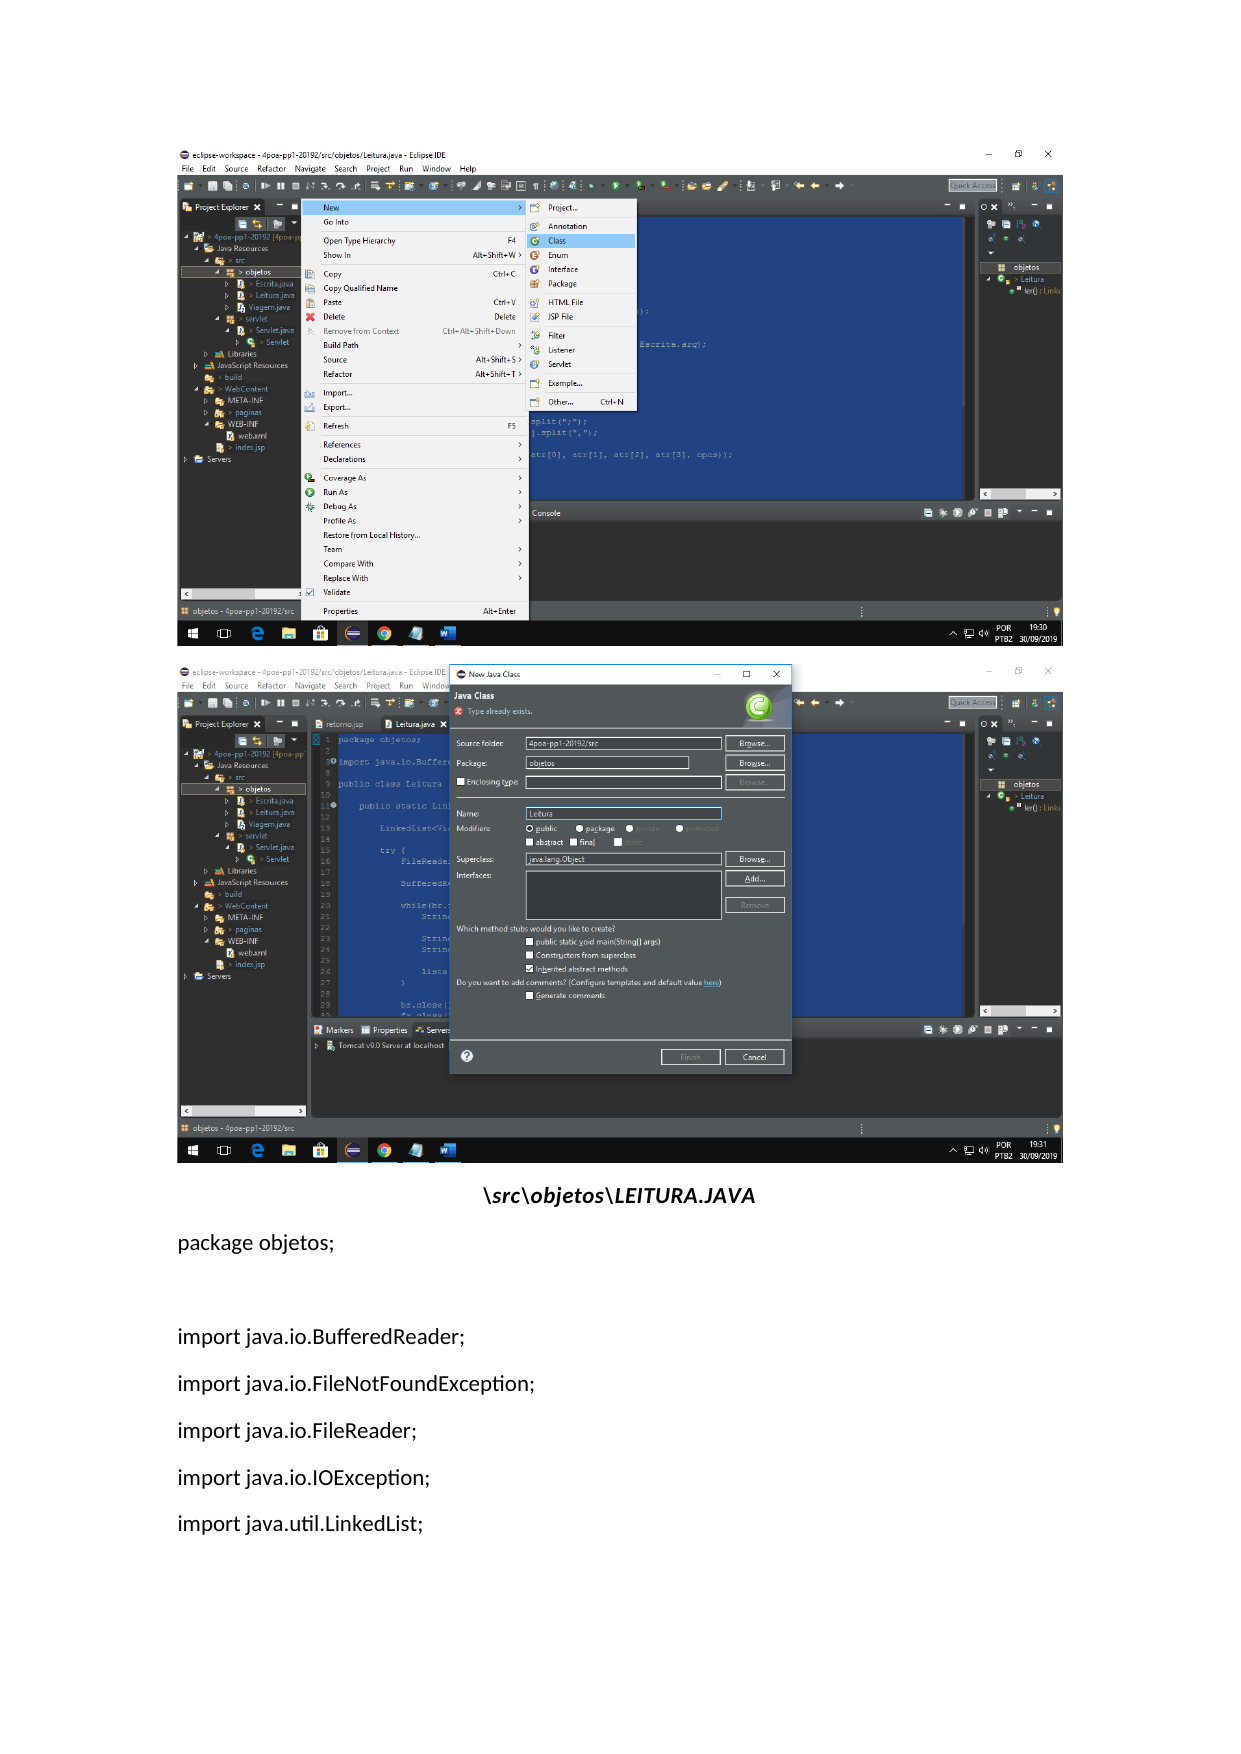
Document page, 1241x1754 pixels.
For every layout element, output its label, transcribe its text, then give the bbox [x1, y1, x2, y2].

text import java.io.IOException; [177, 1463, 1063, 1491]
text \src\objetos\LEITURA.JAVA [177, 1181, 1063, 1209]
text import java.io.FileReader; [177, 1416, 1063, 1444]
text package objetos; [177, 1228, 1063, 1256]
text import java.util.LinkedList; [177, 1509, 1063, 1537]
picture [177, 147, 1063, 646]
text import java.io.FileNotFoundException; [177, 1369, 1063, 1397]
picture [177, 664, 1063, 1163]
text import java.io.BufferedReader; [177, 1322, 1063, 1350]
